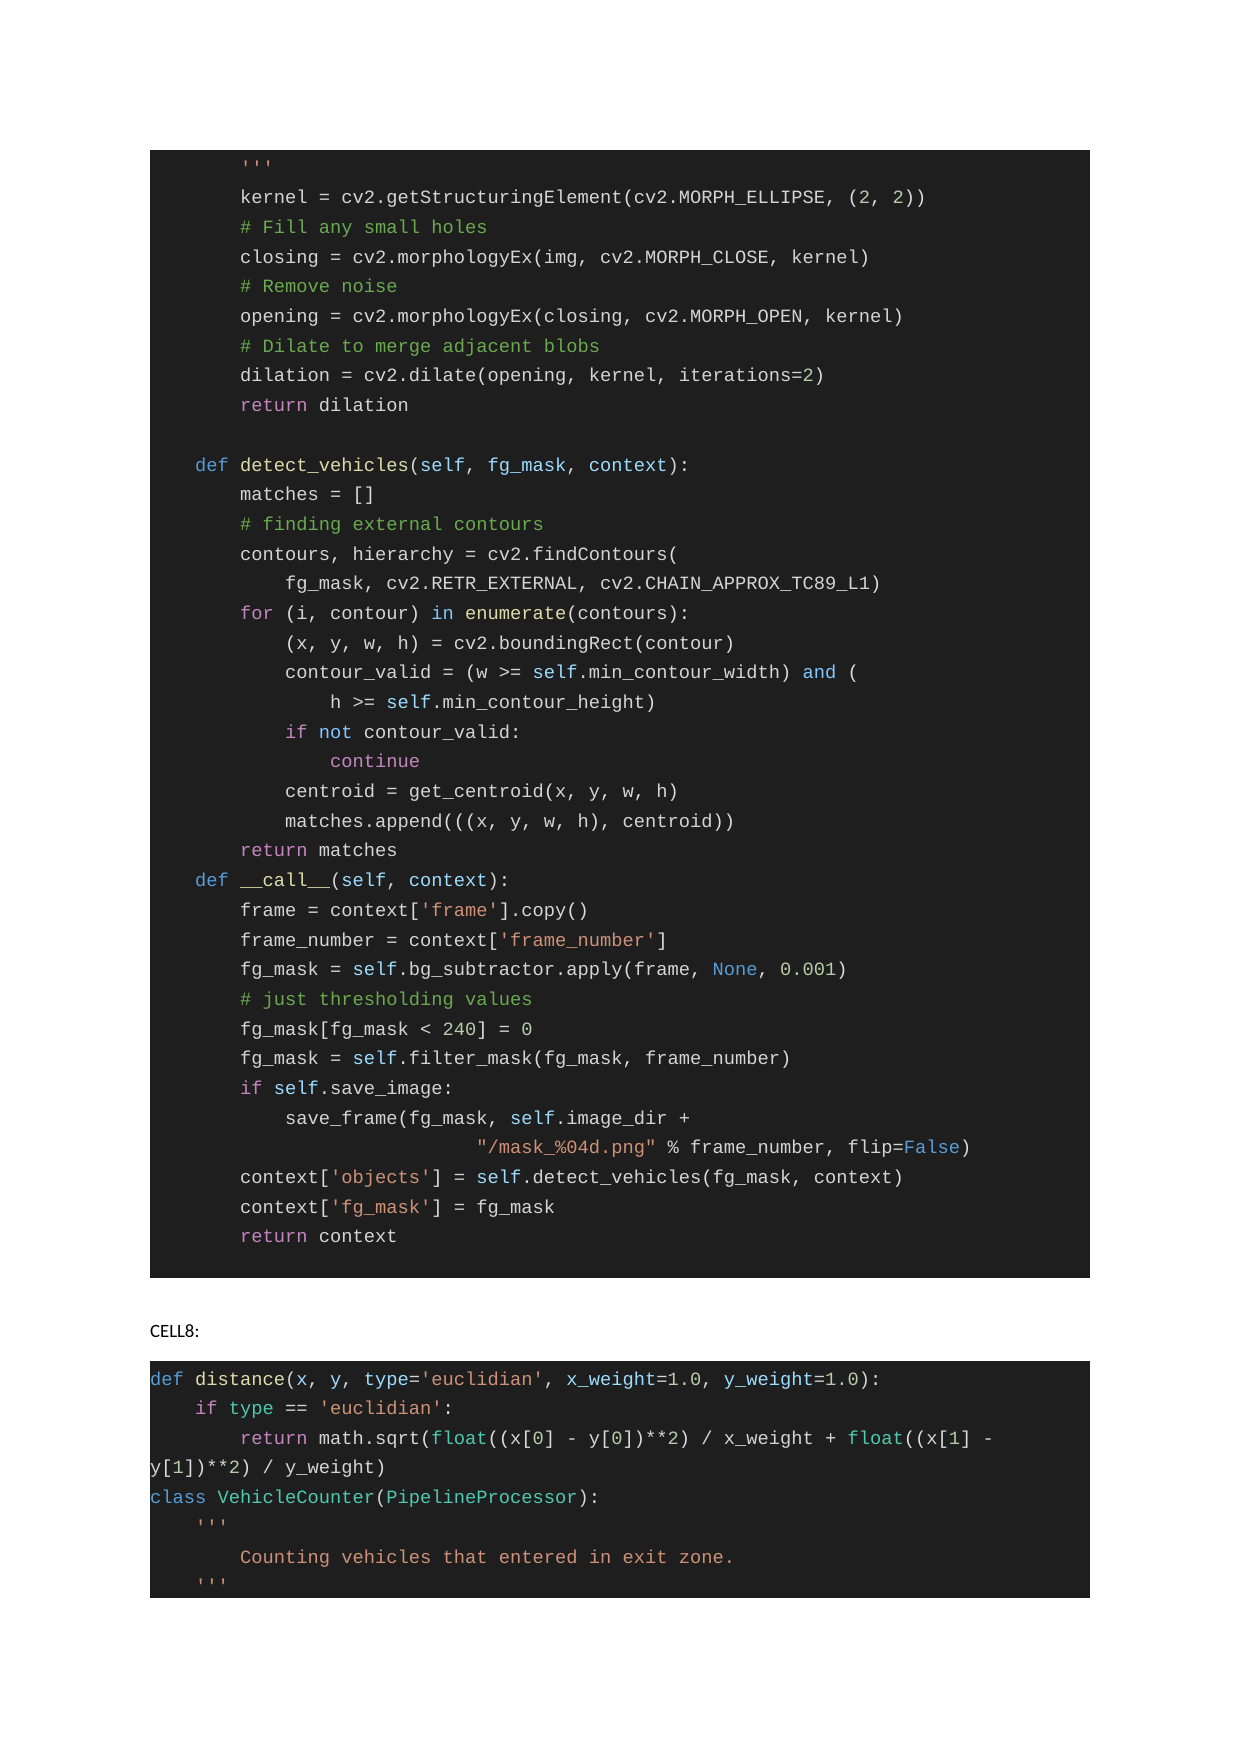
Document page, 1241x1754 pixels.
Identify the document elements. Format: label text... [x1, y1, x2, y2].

text fg_mask = self.filter_mask(fg_mask, frame_number) [150, 1041, 1090, 1070]
text matches = [] [150, 477, 1090, 506]
text save_frame(fg_mask, self.image_dir + [150, 1100, 1090, 1130]
text if type == 'euclidian': [150, 1391, 1090, 1420]
text h >= self.min_contour_height) [150, 684, 1090, 714]
text # Remove noise [150, 269, 1090, 298]
text (x, y, w, h) = cv2.boundingRect(contour) [150, 625, 1090, 655]
text kernel = cv2.getStructuringElement(cv2.MORPH_ELLIPSE, (2, 2)) [150, 180, 1090, 209]
text context['objects'] = self.detect_vehicles(fg_mask, context) [150, 1159, 1090, 1189]
text contours, hierarchy = cv2.findContours( [150, 536, 1090, 566]
text fg_mask[fg_mask < 240] = 0 [150, 1011, 1090, 1041]
text # finding external contours [150, 506, 1090, 536]
text CELL8: [150, 1319, 1090, 1342]
text def __call__(self, context): [150, 862, 1090, 892]
text Counting vehicles that entered in exit zone. [150, 1539, 1090, 1569]
text fg_mask = self.bg_subtractor.apply(frame, None, 0.001) [150, 952, 1090, 981]
text for (i, contour) in enumerate(contours): [150, 595, 1090, 625]
text opening = cv2.morphologyEx(closing, cv2.MORPH_OPEN, kernel) [150, 298, 1090, 328]
text if not contour_valid: [150, 714, 1090, 744]
text centroid = get_centroid(x, y, w, h) [150, 773, 1090, 803]
text context['fg_mask'] = fg_mask [150, 1189, 1090, 1219]
text closing = cv2.morphologyEx(img, cv2.MORPH_CLOSE, kernel) [150, 239, 1090, 269]
text def distance(x, y, type='euclidian', x_weight=1.0, y_weight=1.0): [150, 1361, 1090, 1391]
text contour_valid = (w >= self.min_contour_width) and ( [150, 655, 1090, 684]
text # just thresholding values [150, 981, 1090, 1011]
text return dilation [150, 387, 1090, 417]
text dilation = cv2.dilate(opening, kernel, iterations=2) [150, 358, 1090, 387]
text if self.save_image: [150, 1070, 1090, 1100]
text matches.append(((x, y, w, h), centroid)) [150, 803, 1090, 833]
text # Dilate to merge adjacent blobs [150, 328, 1090, 358]
text ''' [150, 1509, 1090, 1539]
text return math.sqrt(float((x[0] - y[0])**2) / x_weight + float((x[1] - y[1])**2) / y_weight) [150, 1420, 1090, 1479]
text ''' [150, 150, 1090, 180]
text def detect_vehicles(self, fg_mask, context): [150, 447, 1090, 477]
text continue [150, 744, 1090, 773]
text "/mask_%04d.png" % frame_number, flip=False) [150, 1130, 1090, 1159]
text return context [150, 1219, 1090, 1248]
text fg_mask, cv2.RETR_EXTERNAL, cv2.CHAIN_APPROX_TC89_L1) [150, 566, 1090, 595]
text return matches [150, 833, 1090, 862]
text ''' [150, 1569, 1090, 1598]
text class VehicleCounter(PipelineProcessor): [150, 1479, 1090, 1509]
text frame = context['frame'].copy() [150, 892, 1090, 922]
text # Fill any small holes [150, 209, 1090, 239]
text frame_number = context['frame_number'] [150, 922, 1090, 952]
